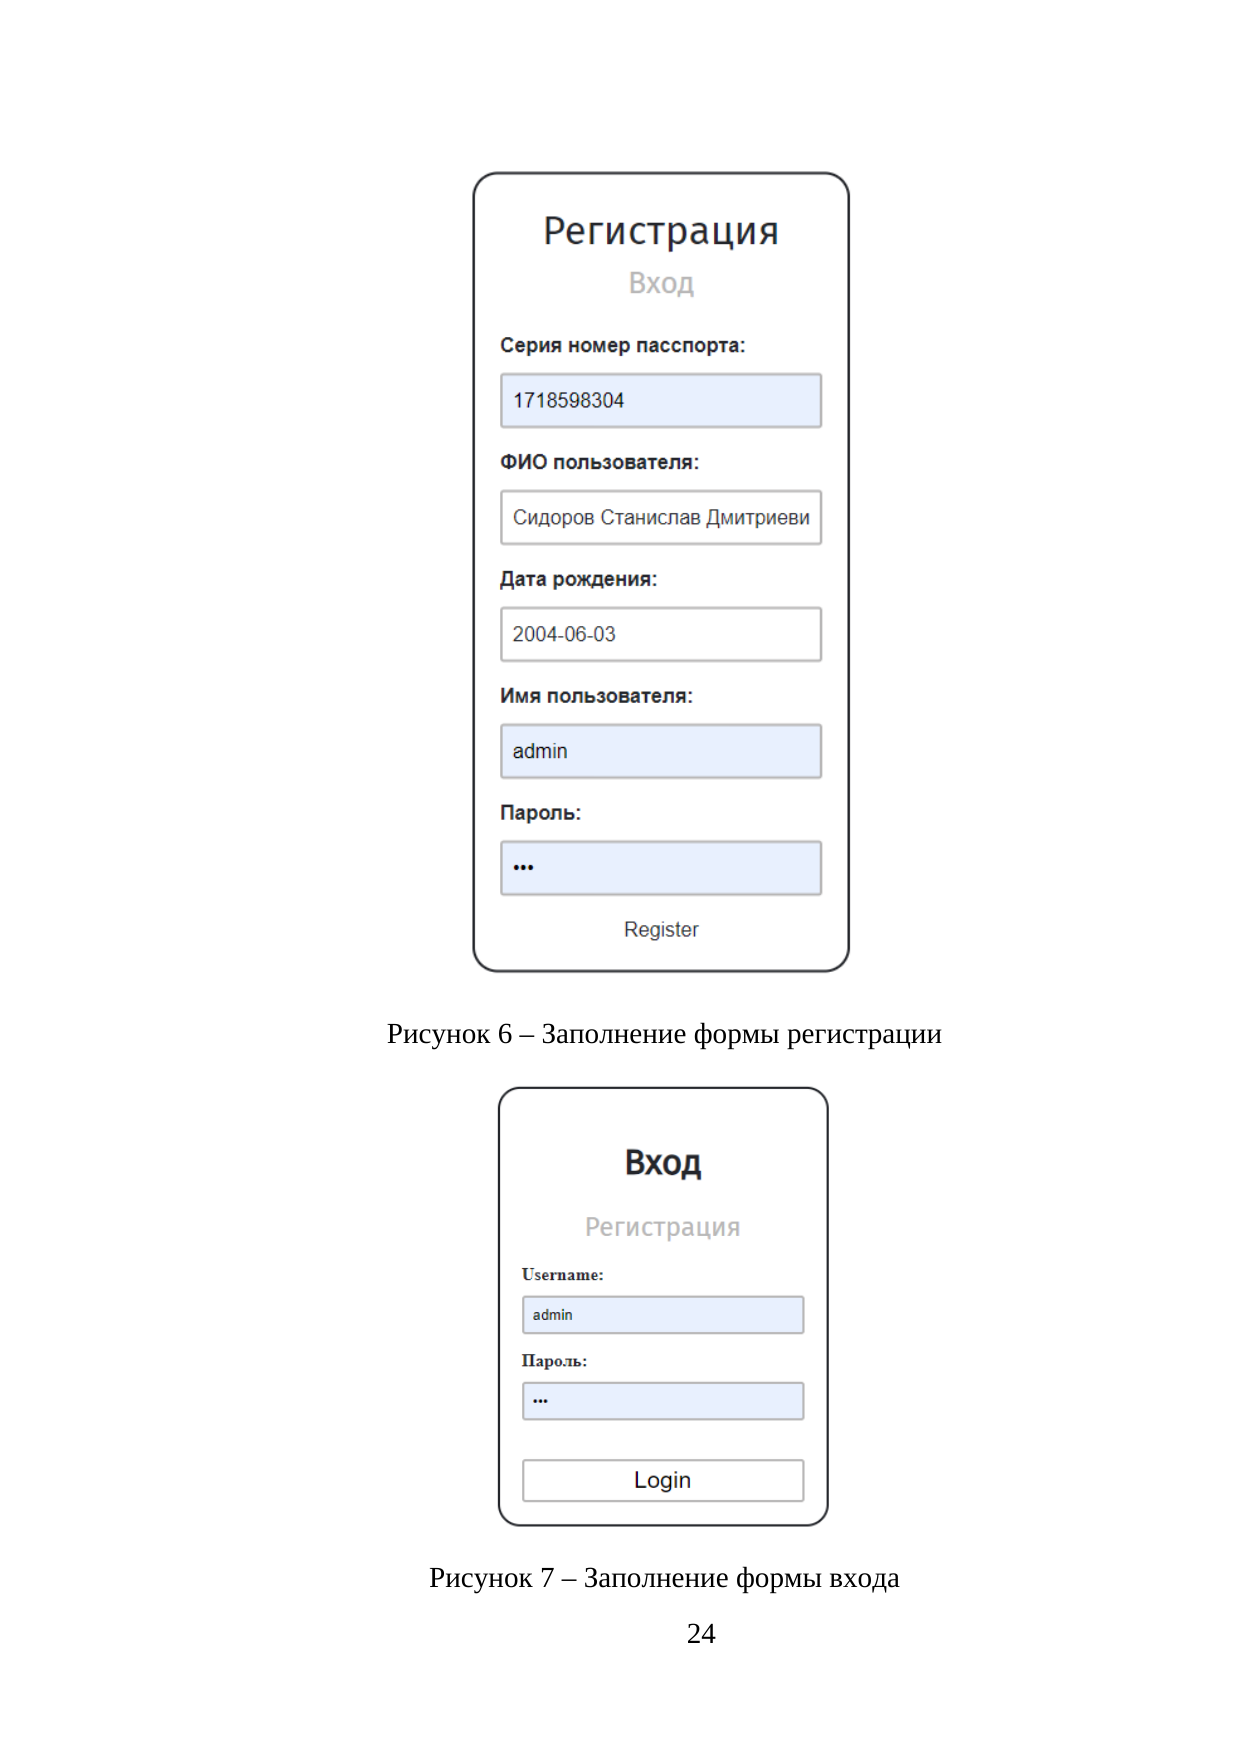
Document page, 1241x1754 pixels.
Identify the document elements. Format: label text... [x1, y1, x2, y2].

text Рисунок 7 – Заполнение формы входа [177, 1560, 1152, 1594]
picture [460, 150, 869, 987]
text Рисунок 6 – Заполнение формы регистрации [177, 1016, 1152, 1050]
picture [488, 1079, 841, 1531]
